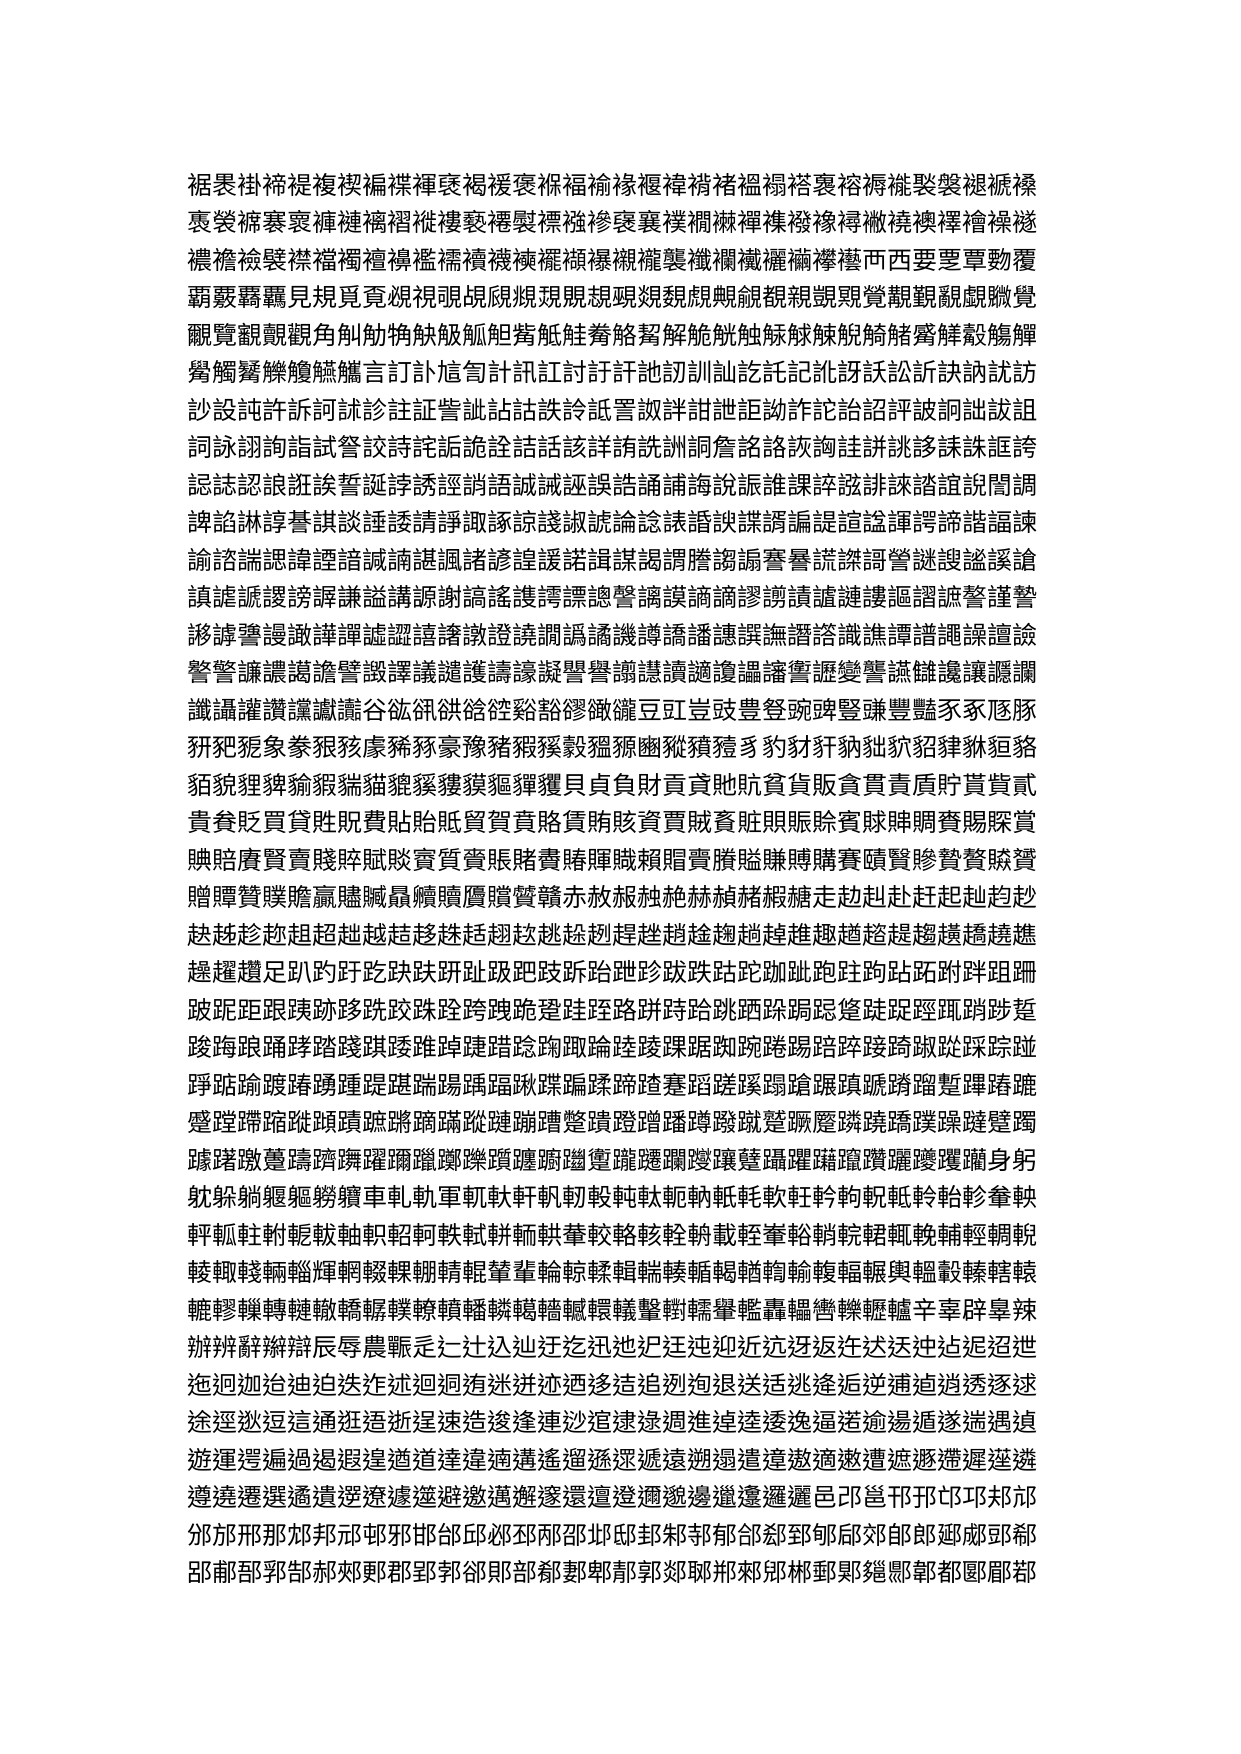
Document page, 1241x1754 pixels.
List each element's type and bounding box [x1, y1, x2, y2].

text [187, 164, 1053, 1589]
